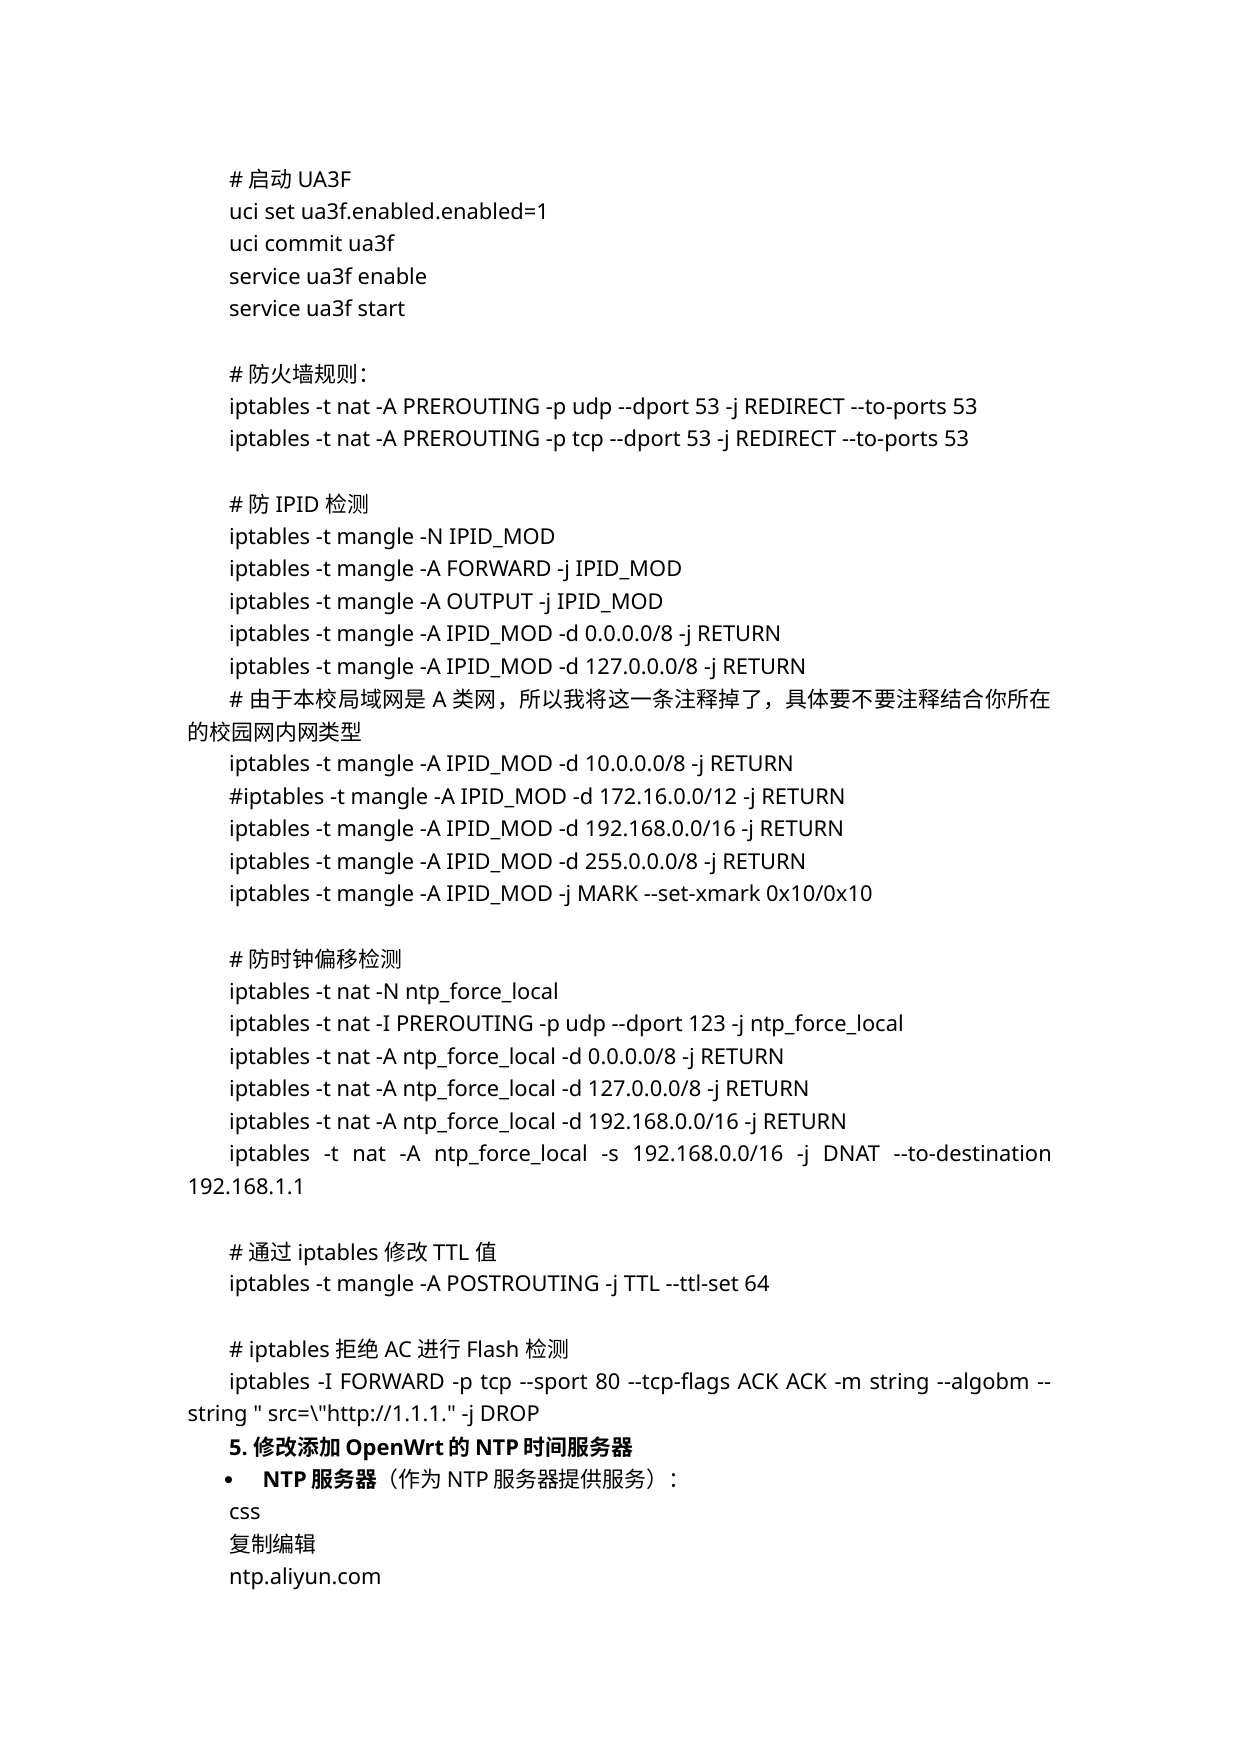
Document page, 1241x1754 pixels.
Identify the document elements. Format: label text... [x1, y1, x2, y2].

text iptables -t nat -A ntp_force_local -d 192.168.0.0/16 -j RETURN [187, 1104, 1053, 1137]
text 5. 修改添加OpenWrt的NTP时间服务器 [187, 1429, 1053, 1462]
text # 防时钟偏移检测 [187, 942, 1053, 974]
text css [187, 1494, 1053, 1527]
text # 防火墙规则： [187, 357, 1053, 389]
text iptables -t nat -I PREROUTING -p udp --dport 123 -j ntp_force_local [187, 1007, 1053, 1039]
text iptables -t nat -A ntp_force_local -s 192.168.0.0/16 -j DNAT --to-destination 192.168.1.1 [187, 1137, 1053, 1202]
text service ua3f start [187, 292, 1053, 324]
text iptables -t mangle -A POSTROUTING -j TTL --ttl-set 64 [187, 1267, 1053, 1299]
text iptables -t mangle -A FORWARD -j IPID_MOD [187, 552, 1053, 584]
text iptables -t mangle -A OUTPUT -j IPID_MOD [187, 584, 1053, 617]
text iptables -t mangle -A IPID_MOD -d 10.0.0.0/8 -j RETURN [187, 747, 1053, 779]
text #iptables -t mangle -A IPID_MOD -d 172.16.0.0/12 -j RETURN [187, 779, 1053, 812]
text iptables -t nat -A PREROUTING -p udp --dport 53 -j REDIRECT --to-ports 53 [187, 389, 1053, 422]
text ntp.aliyun.com [187, 1559, 1053, 1592]
text iptables -t mangle -A IPID_MOD -d 192.168.0.0/16 -j RETURN [187, 812, 1053, 844]
text iptables -t nat -A ntp_force_local -d 0.0.0.0/8 -j RETURN [187, 1039, 1053, 1072]
text iptables -t mangle -N IPID_MOD [187, 519, 1053, 552]
text # 启动 UA3F [187, 162, 1053, 194]
text iptables -t nat -A PREROUTING -p tcp --dport 53 -j REDIRECT --to-ports 53 [187, 422, 1053, 454]
list NTP服务器（作为NTP服务器提供服务）： [225, 1462, 1053, 1494]
text uci set ua3f.enabled.enabled=1 [187, 194, 1053, 227]
text service ua3f enable [187, 259, 1053, 292]
text iptables -t nat -N ntp_force_local [187, 974, 1053, 1007]
text 复制编辑 [187, 1527, 1053, 1559]
text # 由于本校局域网是 A 类网，所以我将这一条注释掉了，具体要不要注释结合你所在的校园网内网类型 [187, 682, 1053, 747]
text iptables -t mangle -A IPID_MOD -d 255.0.0.0/8 -j RETURN [187, 844, 1053, 877]
text iptables -I FORWARD -p tcp --sport 80 --tcp-flags ACK ACK -m string --algobm --string " src=\"http://1.1.1." -j DROP [187, 1364, 1053, 1429]
text # 通过 iptables 修改 TTL 值 [187, 1234, 1053, 1267]
text # 防 IPID 检测 [187, 487, 1053, 519]
text iptables -t mangle -A IPID_MOD -d 127.0.0.0/8 -j RETURN [187, 649, 1053, 682]
text # iptables 拒绝 AC 进行 Flash 检测 [187, 1332, 1053, 1364]
text iptables -t mangle -A IPID_MOD -j MARK --set-xmark 0x10/0x10 [187, 877, 1053, 909]
text iptables -t nat -A ntp_force_local -d 127.0.0.0/8 -j RETURN [187, 1072, 1053, 1104]
text uci commit ua3f [187, 227, 1053, 259]
text iptables -t mangle -A IPID_MOD -d 0.0.0.0/8 -j RETURN [187, 617, 1053, 649]
